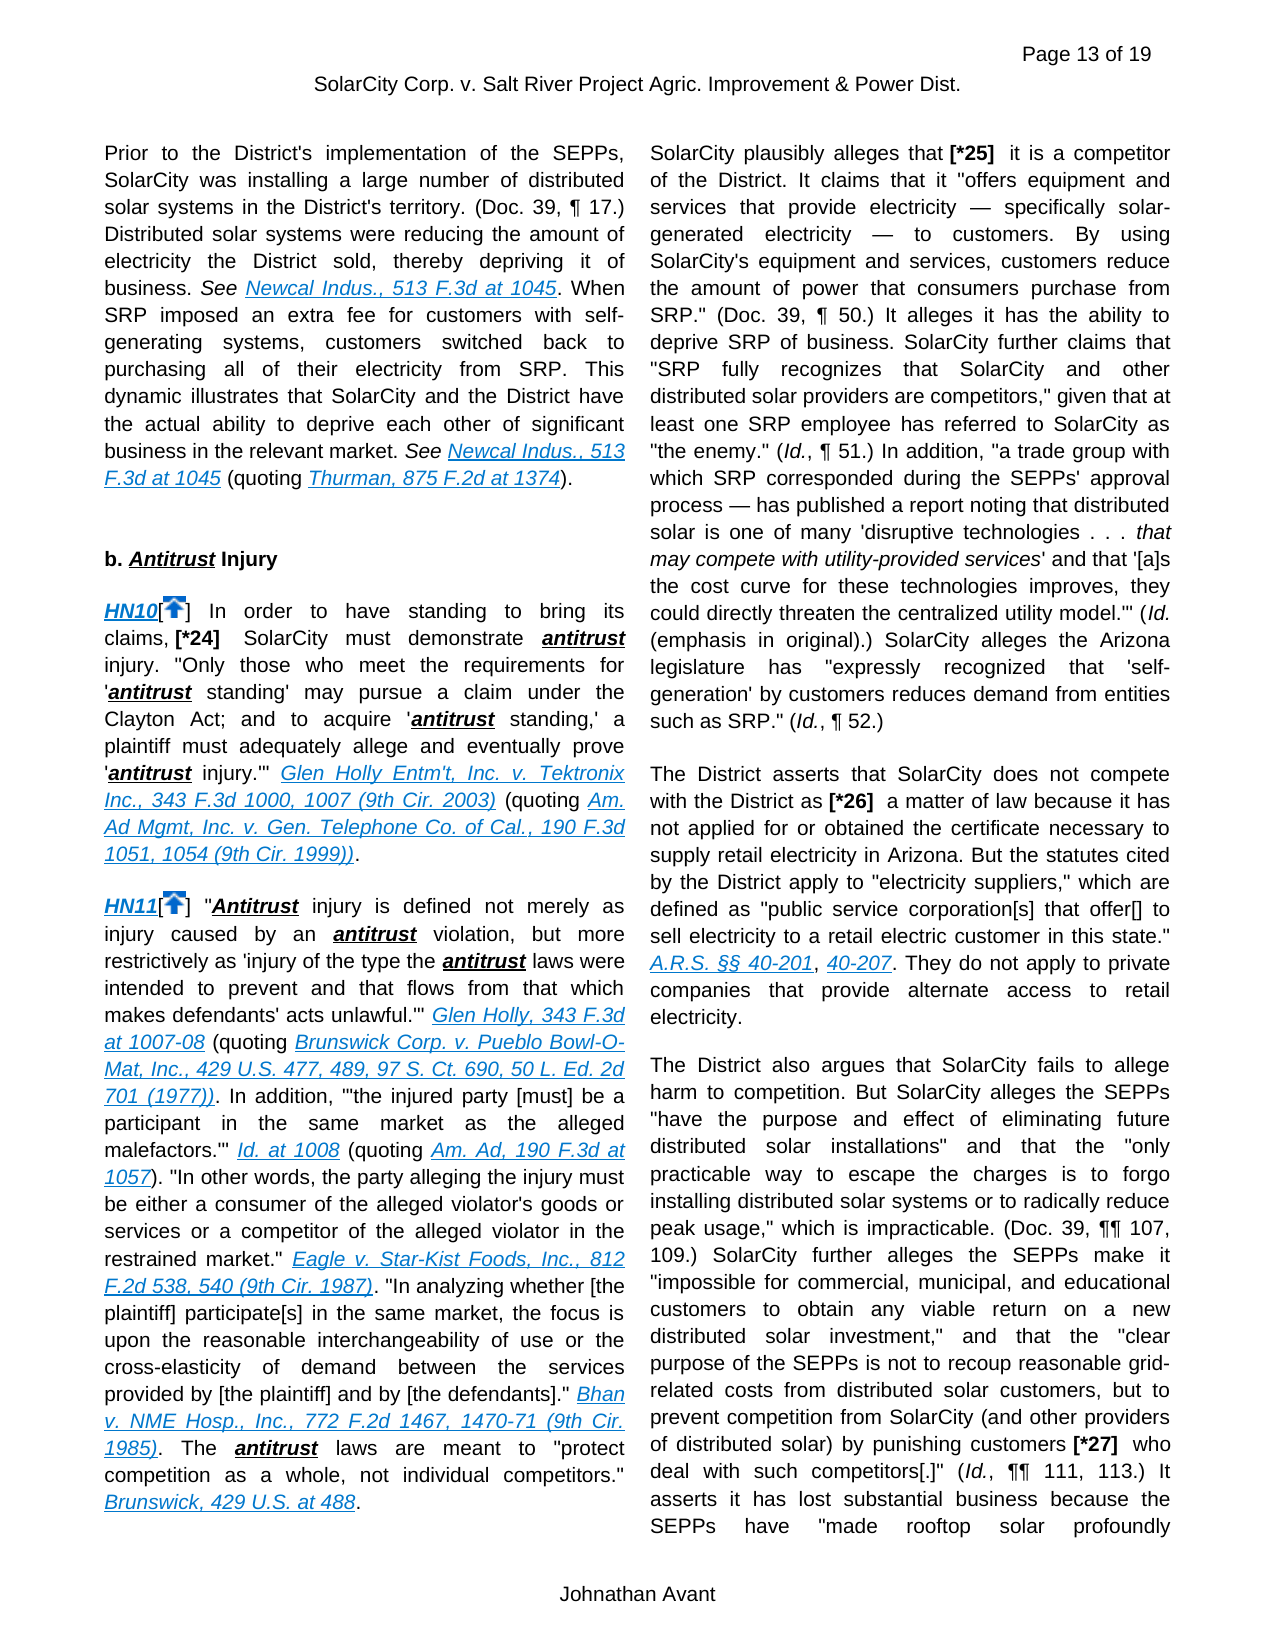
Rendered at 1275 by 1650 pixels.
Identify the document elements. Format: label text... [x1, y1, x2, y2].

text SolarCity plausibly alleges that [*25] it is a competitor of the District. It claims that it "offers equipment and services that provide electricity — specifically solar-generated electricity — to customers. By using SolarCity's equipment and services, customers reduce the amount of power that consumers purchase from SRP." (Doc. 39, ¶ 50.) It alleges it has the ability to deprive SRP of business. SolarCity further claims that "SRP fully recognizes that SolarCity and other distributed solar providers are competitors," given that at least one SRP employee has referred to SolarCity as "the enemy." (Id., ¶ 51.) In addition, "a trade group with which SRP corresponded during the SEPPs' approval process — has published a report noting that distributed solar is one of many 'disruptive technologies . . . that may compete with utility-provided services' and that '[a]s the cost curve for these technologies improves, they could directly threaten the centralized utility model.'" (Id. (emphasis in original).) SolarCity alleges the Arizona legislature has "expressly recognized that 'self-generation' by customers reduces demand from entities such as SRP." (Id., ¶ 52.) [650, 137, 1171, 733]
picture [163, 891, 186, 914]
text HN11[] "Antitrust injury is defined not merely as injury caused by an antitrust violation, but more restrictively as 'injury of the type the antitrust laws were intended to prevent and that flows from that which makes defendants' acts unlawful.'" Glen Holly, 343 F.3d at 1007-08 (quoting Brunswick Corp. v. Pueblo Bowl-O-Mat, Inc., 429 U.S. 477, 489, 97 S. Ct. 690, 50 L. Ed. 2d 701 (1977)). In addition, "'the injured party [must] be a participant in the same market as the alleged malefactors.'" Id. at 1008 (quoting Am. Ad, 190 F.3d at 1057). "In other words, the party alleging the injury must be either a consumer of the alleged violator's goods or services or a competitor of the alleged violator in the restrained market." Eagle v. Star-Kist Foods, Inc., 812 F.2d 538, 540 (9th Cir. 1987). "In analyzing whether [the plaintiff] participate[s] in the same market, the focus is upon the reasonable interchangeability of use or the cross-elasticity of demand between the services provided by [the plaintiff] and by [the defendants]." Bhan v. NME Hosp., Inc., 772 F.2d 1467, 1470-71 (9th Cir. 1985). The antitrust laws are meant to "protect competition as a whole, not individual competitors." Brunswick, 429 U.S. at 488. [104, 891, 625, 1078]
text b. Antitrust Injury [104, 514, 625, 570]
text HN11[] "Antitrust injury is defined not merely as injury caused by an antitrust violation, but more restrictively as 'injury of the type the antitrust laws were intended to prevent and that flows from that which makes defendants' acts unlawful.'" Glen Holly, 343 F.3d at 1007-08 (quoting Brunswick Corp. v. Pueblo Bowl-O-Mat, Inc., 429 U.S. 477, 489, 97 S. Ct. 690, 50 L. Ed. 2d 701 (1977)). In addition, "'the injured party [must] be a participant in the same market as the alleged malefactors.'" Id. at 1008 (quoting Am. Ad, 190 F.3d at 1057). "In other words, the party alleging the injury must be either a consumer of the alleged violator's goods or services or a competitor of the alleged violator in the restrained market." Eagle v. Star-Kist Foods, Inc., 812 F.2d 538, 540 (9th Cir. 1987). "In analyzing whether [the plaintiff] participate[s] in the same market, the focus is upon the reasonable interchangeability of use or the cross-elasticity of demand between the services provided by [the plaintiff] and by [the defendants]." Bhan v. NME Hosp., Inc., 772 F.2d 1467, 1470-71 (9th Cir. 1985). The antitrust laws are meant to "protect competition as a whole, not individual competitors." Brunswick, 429 U.S. at 488. [104, 1079, 625, 1430]
picture [163, 596, 186, 618]
text HN10[] In order to have standing to bring its claims, [*24] SolarCity must demonstrate antitrust injury. "Only those who meet the requirements for 'antitrust standing' may pursue a claim under the Clayton Act; and to acquire 'antitrust standing,' a plaintiff must adequately allege and eventually prove 'antitrust injury.'" Glen Holly Entm't, Inc. v. Tektronix Inc., 343 F.3d 1000, 1007 (9th Cir. 2003) (quoting Am. Ad Mgmt, Inc. v. Gen. Telephone Co. of Cal., 190 F.3d 1051, 1054 (9th Cir. 1999)). [104, 595, 625, 836]
text The District asserts that SolarCity does not compete with the District as [*26] a matter of law because it has not applied for or obtained the certificate necessary to supply retail electricity in Arizona. But the statutes cited by the District apply to "electricity suppliers," which are defined as "public service corporation[s] that offer[] to sell electricity to a retail electric customer in this state." A.R.S. §§ 40-201, 40-207. They do not apply to private companies that provide alternate access to retail electricity. [650, 758, 1171, 1029]
